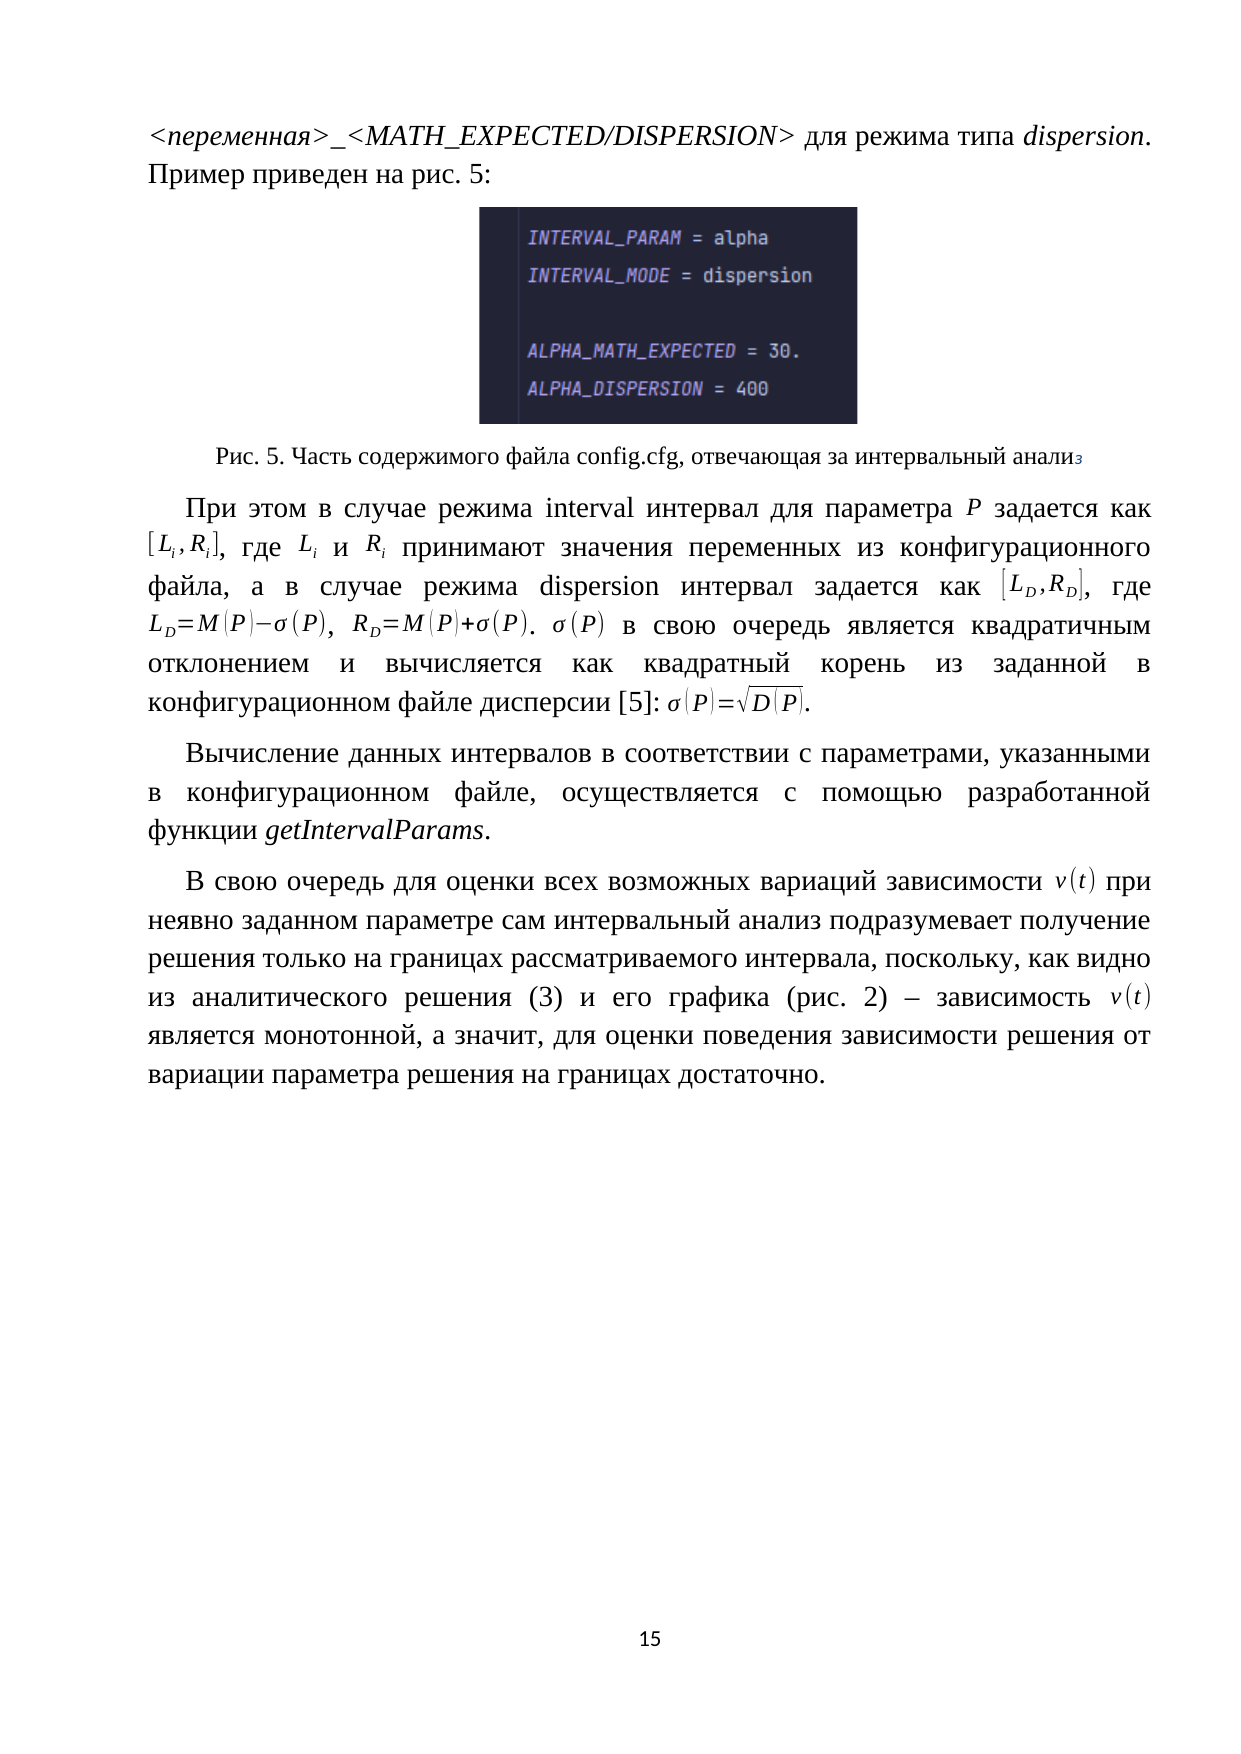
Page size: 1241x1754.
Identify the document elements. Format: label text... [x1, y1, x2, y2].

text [148, 118, 1152, 190]
text В свою очередь для оценки всех возможных вариаций зависимости при неявно заданном параметре сам интервальный анализ подразумевает получение решения только на границах рассматриваемого интервала, поскольку, как видно из аналитического решения (3) и его графика (рис. 2) – зависимость является монотонной, а значит, для оценки поведения зависимости решения от вариации параметра решения на границах достаточно. [148, 863, 1152, 1089]
text Рис. 5. Часть содержимого файла config.cfg, отвечающая за интервальный анализ [148, 441, 1152, 469]
text При этом в случае режима interval интервал для параметра задается как , где и принимают значения переменных из конфигурационного файла, а в случае режима dispersion интервал задается как , где , . в свою очередь является квадратичным отклонением и вычисляется как квадратный корень из заданной в конфигурационном файле дисперсии [5]: . [148, 490, 1152, 718]
picture [479, 207, 858, 424]
text Вычисление данных интервалов в соответствии с параметрами, указанными в конфигурационном файле, осуществляется с помощью разработанной функции getIntervalParams. [148, 735, 1152, 846]
